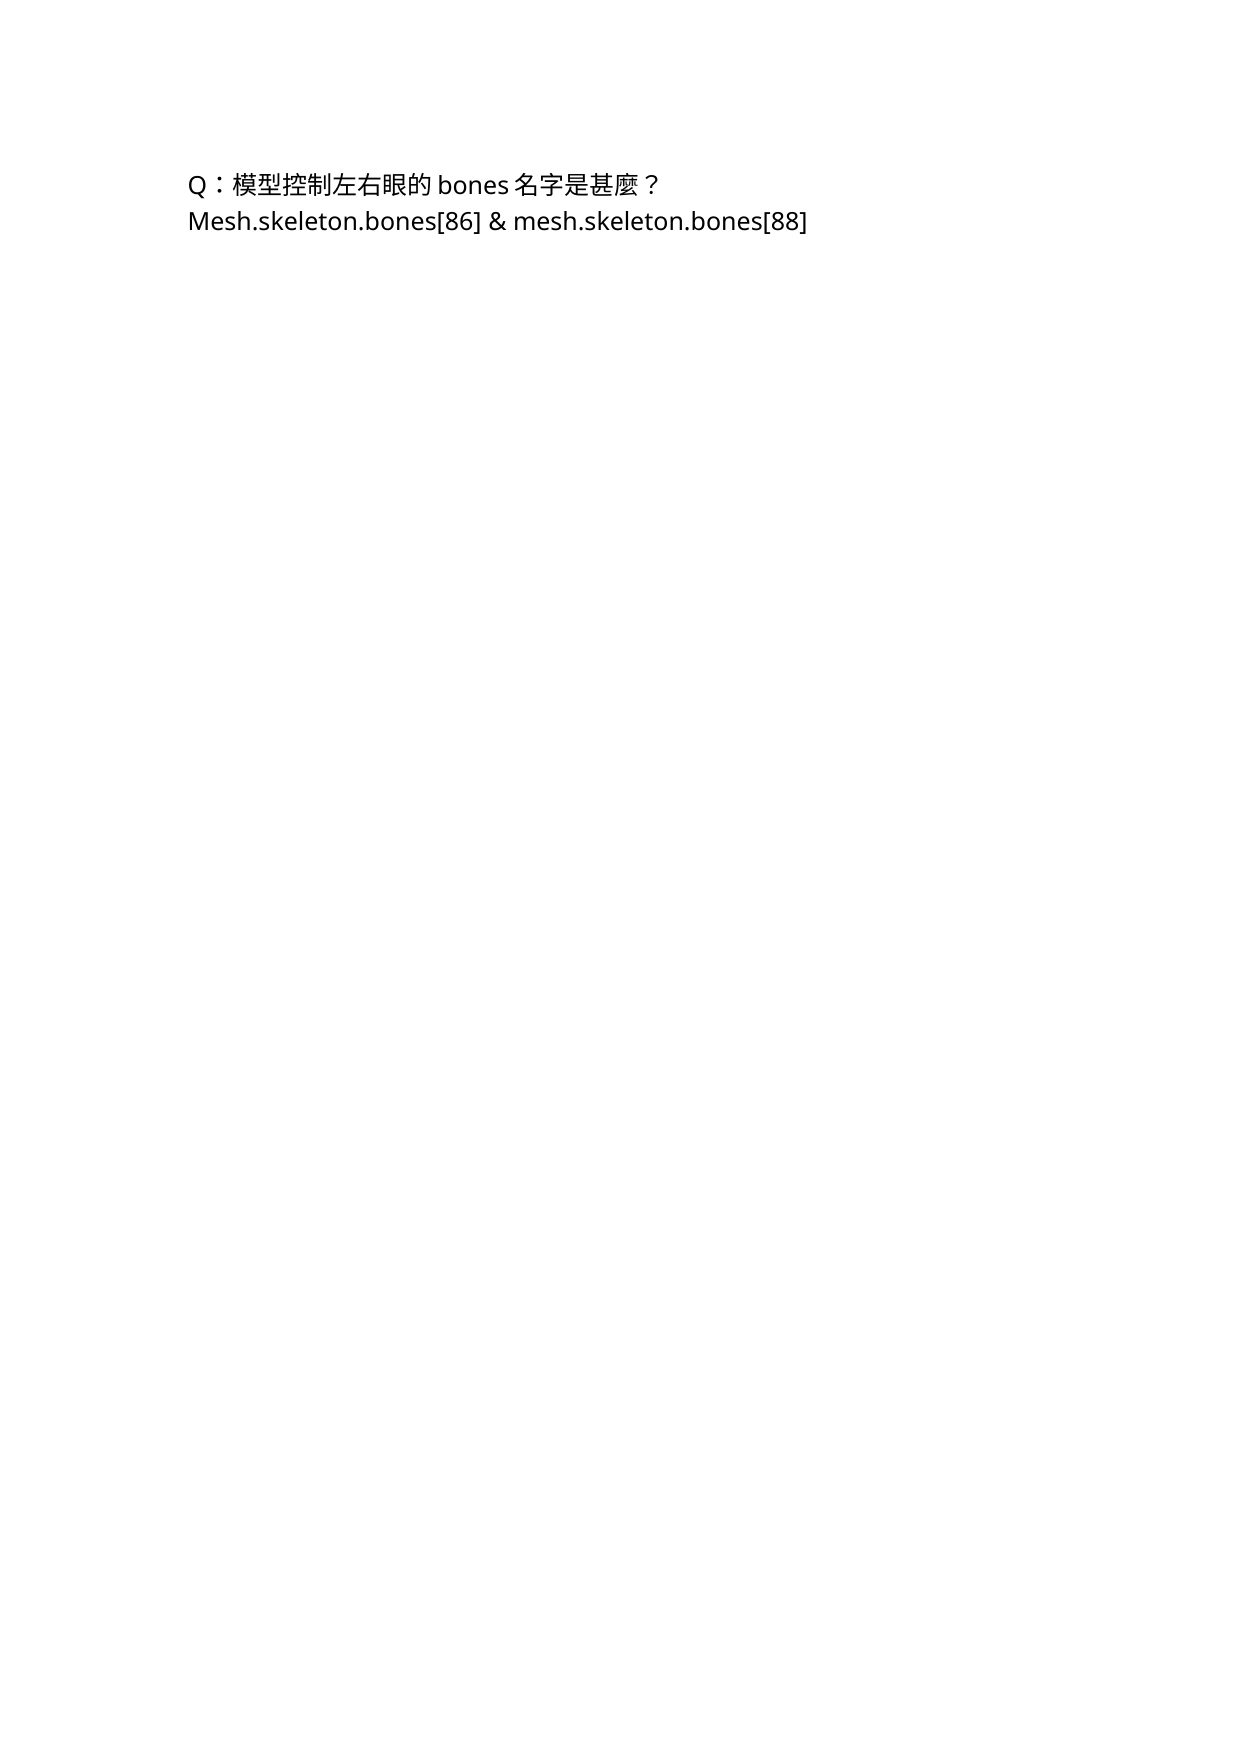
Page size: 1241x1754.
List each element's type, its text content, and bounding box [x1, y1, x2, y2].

text Mesh.skeleton.bones[86] & mesh.skeleton.bones[88] [187, 202, 1053, 239]
text Q：模型控制左右眼的bones名字是甚麼？ [187, 164, 1053, 202]
